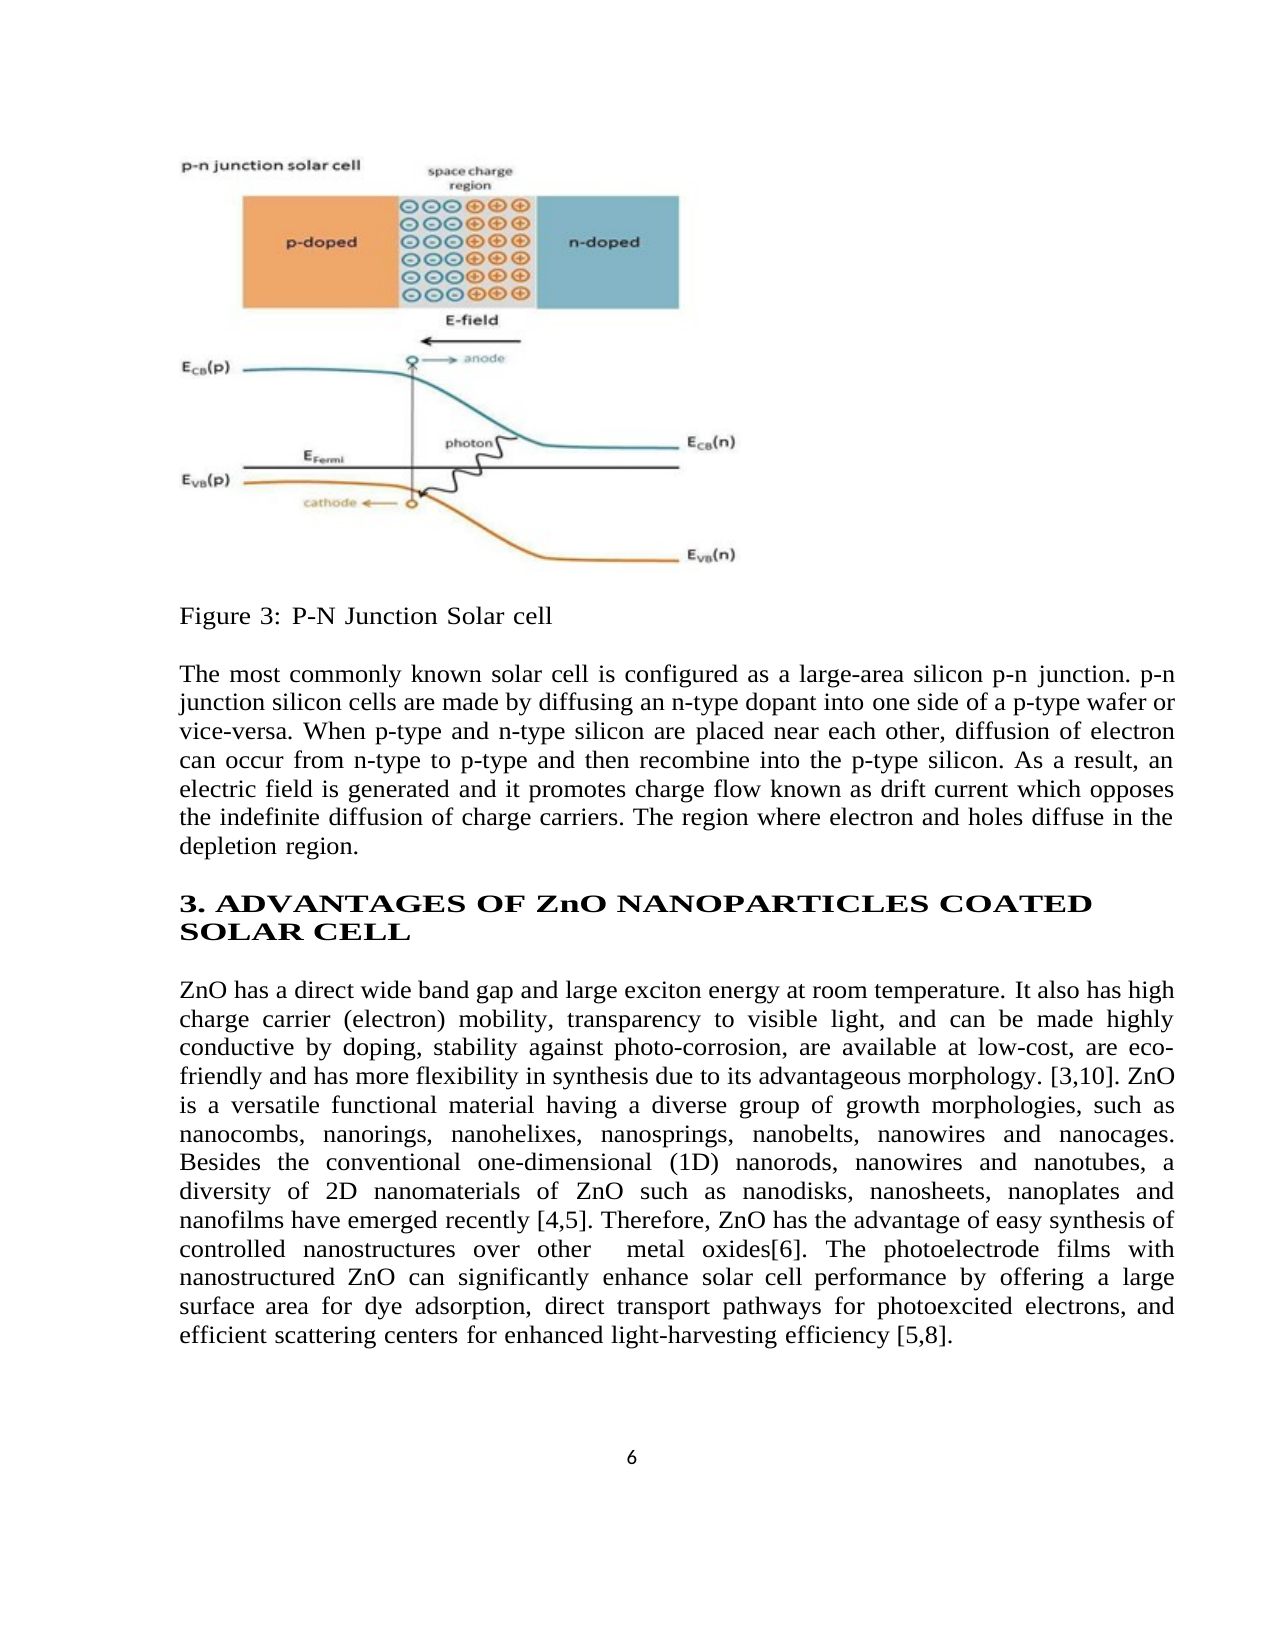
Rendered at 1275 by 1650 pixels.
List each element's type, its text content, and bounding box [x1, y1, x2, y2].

text ZnO has a direct wide band gap and large exciton energy at room temperature. It also has high charge carrier (electron) mobility, transparency to visible light, and can be made highly conductive by doping, stability against photo-corrosion, are available at low-cost, are eco-friendly and has more flexibility in synthesis due to its advantageous morphology. [3,10]. ZnO is a versatile functional material having a diverse group of growth morphologies, such as nanocombs, nanorings, nanohelixes, nanosprings, nanobelts, nanowires and nanocages. Besides the conventional one-dimensional (1D) nanorods, nanowires and nanotubes, a diversity of 2D nanomaterials of ZnO such as nanodisks, nanosheets, nanoplates and nanofilms have emerged recently [4,5]. Therefore, ZnO has the advantage of easy synthesis of controlled nanostructures over other metal oxides[6]. The photoelectrode films with nanostructured ZnO can significantly enhance solar cell performance by offering a large surface area for dye adsorption, direct transport pathways for photoexcited electrons, and efficient scattering centers for enhanced light-harvesting efficiency [5,8]. [179, 975, 1175, 1349]
picture [179, 156, 741, 573]
text 3. ADVANTAGES OF ZnO NANOPARTICLES COATED SOLAR CELL [179, 889, 1175, 946]
text The most commonly known solar cell is configured as a large-area silicon p-n junction. p-n junction silicon cells are made by diffusing an n-type dopant into one side of a p-type wafer or vice-versa. When p-type and n-type silicon are placed near each other, diffusion of electron can occur from n-type to p-type and then recombine into the p-type silicon. As a result, an electric field is generated and it promotes charge flow known as drift current which opposes the indefinite diffusion of charge carriers. The region where electron and holes diffuse in the depletion region. [179, 659, 1175, 860]
text Figure 3: P-N Junction Solar cell [179, 601, 1175, 630]
